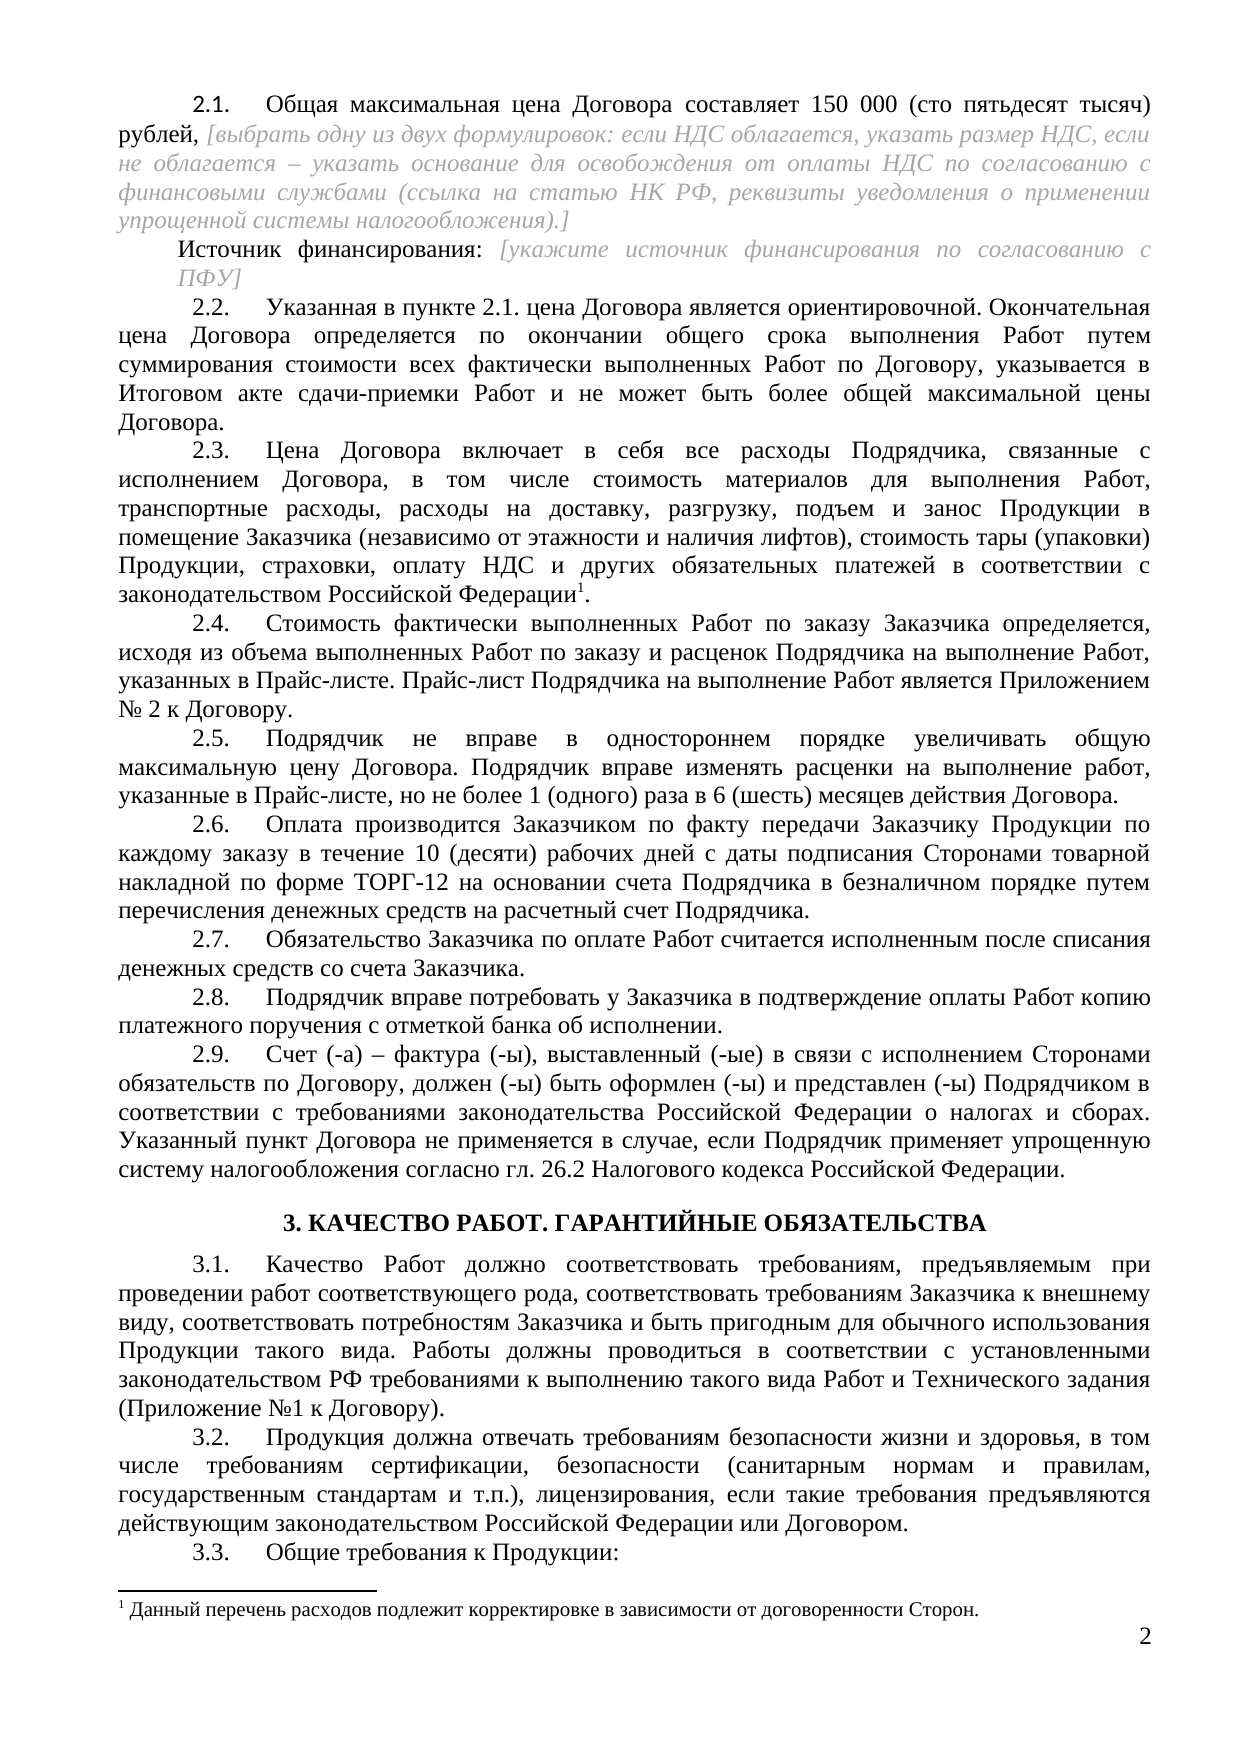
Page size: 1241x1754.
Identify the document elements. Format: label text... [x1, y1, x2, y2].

list Общие требования к Продукции: [118, 1537, 1152, 1565]
list Стоимость фактически выполненных Работ по заказу Заказчика определяется, исходя из объема выполненных Работ по заказу и расценок Подрядчика на выполнение Работ, указанных в Прайс-листе. Прайс-лист Подрядчика на выполнение Работ является Приложением № 2 к Договору. [118, 608, 1152, 723]
list Цена Договора включает в себя все расходы Подрядчика, связанные с исполнением Договора, в том числе стоимость материалов для выполнения Работ, транспортные расходы, расходы на доставку, разгрузку, подъем и занос Продукции в помещение Заказчика (независимо от этажности и наличия лифтов), стоимость тары (упаковки) Продукции, страховки, оплату НДС и других обязательных платежей в соответствии с законодательством Российской Федерации. [118, 435, 1152, 608]
list Подрядчик не вправе в одностороннем порядке увеличивать общую максимальную цену Договора. Подрядчик вправе изменять расценки на выполнение работ, указанные в Прайс-листе, но не более 1 (одного) раза в 6 (шесть) месяцев действия Договора. [118, 723, 1152, 809]
list Оплата производится Заказчиком по факту передачи Заказчику Продукции по каждому заказу в течение 10 (десяти) рабочих дней с даты подписания Сторонами товарной накладной по форме ТОРГ-12 на основании счета Подрядчика в безналичном порядке путем перечисления денежных средств на расчетный счет Подрядчика. [118, 809, 1152, 924]
list 3. КАЧЕСТВО РАБОТ. ГАРАНТИЙНЫЕ ОБЯЗАТЕЛЬСТВА [81, 1208, 1152, 1237]
list Качество Работ должно соответствовать требованиям, предъявляемым при проведении работ соответствующего рода, соответствовать требованиям Заказчика к внешнему виду, соответствовать потребностям Заказчика и быть пригодным для обычного использования Продукции такого вида. Работы должны проводиться в соответствии с установленными законодательством РФ требованиями к выполнению такого вида Работ и Технического задания (Приложение №1 к Договору). [118, 1249, 1152, 1422]
list Указанная в пункте 2.1. цена Договора является ориентировочной. Окончательная цена Договора определяется по окончании общего срока выполнения Работ путем суммирования стоимости всех фактически выполненных Работ по Договору, указывается в Итоговом акте сдачи-приемки Работ и не может быть более общей максимальной цены Договора. [118, 292, 1152, 435]
list Счет (-а) – фактура (-ы), выставленный (-ые) в связи с исполнением Сторонами обязательств по Договору, должен (-ы) быть оформлен (-ы) и представлен (-ы) Подрядчиком в соответствии с требованиями законодательства Российской Федерации о налогах и сборах. Указанный пункт Договора не применяется в случае, если Подрядчик применяет упрощенную систему налогообложения согласно гл. 26.2 Налогового кодекса Российской Федерации. [118, 1039, 1152, 1183]
list Источник финансирования: [177, 234, 1152, 292]
list Подрядчик вправе потребовать у Заказчика в подтверждение оплаты Работ копию платежного поручения с отметкой банка об исполнении. [118, 982, 1152, 1039]
list Общая максимальная цена Договора составляет 150 000 (сто пятьдесят тысяч) рублей, [118, 89, 1152, 234]
list Продукция должна отвечать требованиям безопасности жизни и здоровья, в том числе требованиям сертификации, безопасности (санитарным нормам и правилам, государственным стандартам и т.п.), лицензирования, если такие требования предъявляются действующим законодательством Российской Федерации или Договором. [118, 1422, 1152, 1537]
list Обязательство Заказчика по оплате Работ считается исполненным после списания денежных средств со счета Заказчика. [118, 924, 1152, 982]
